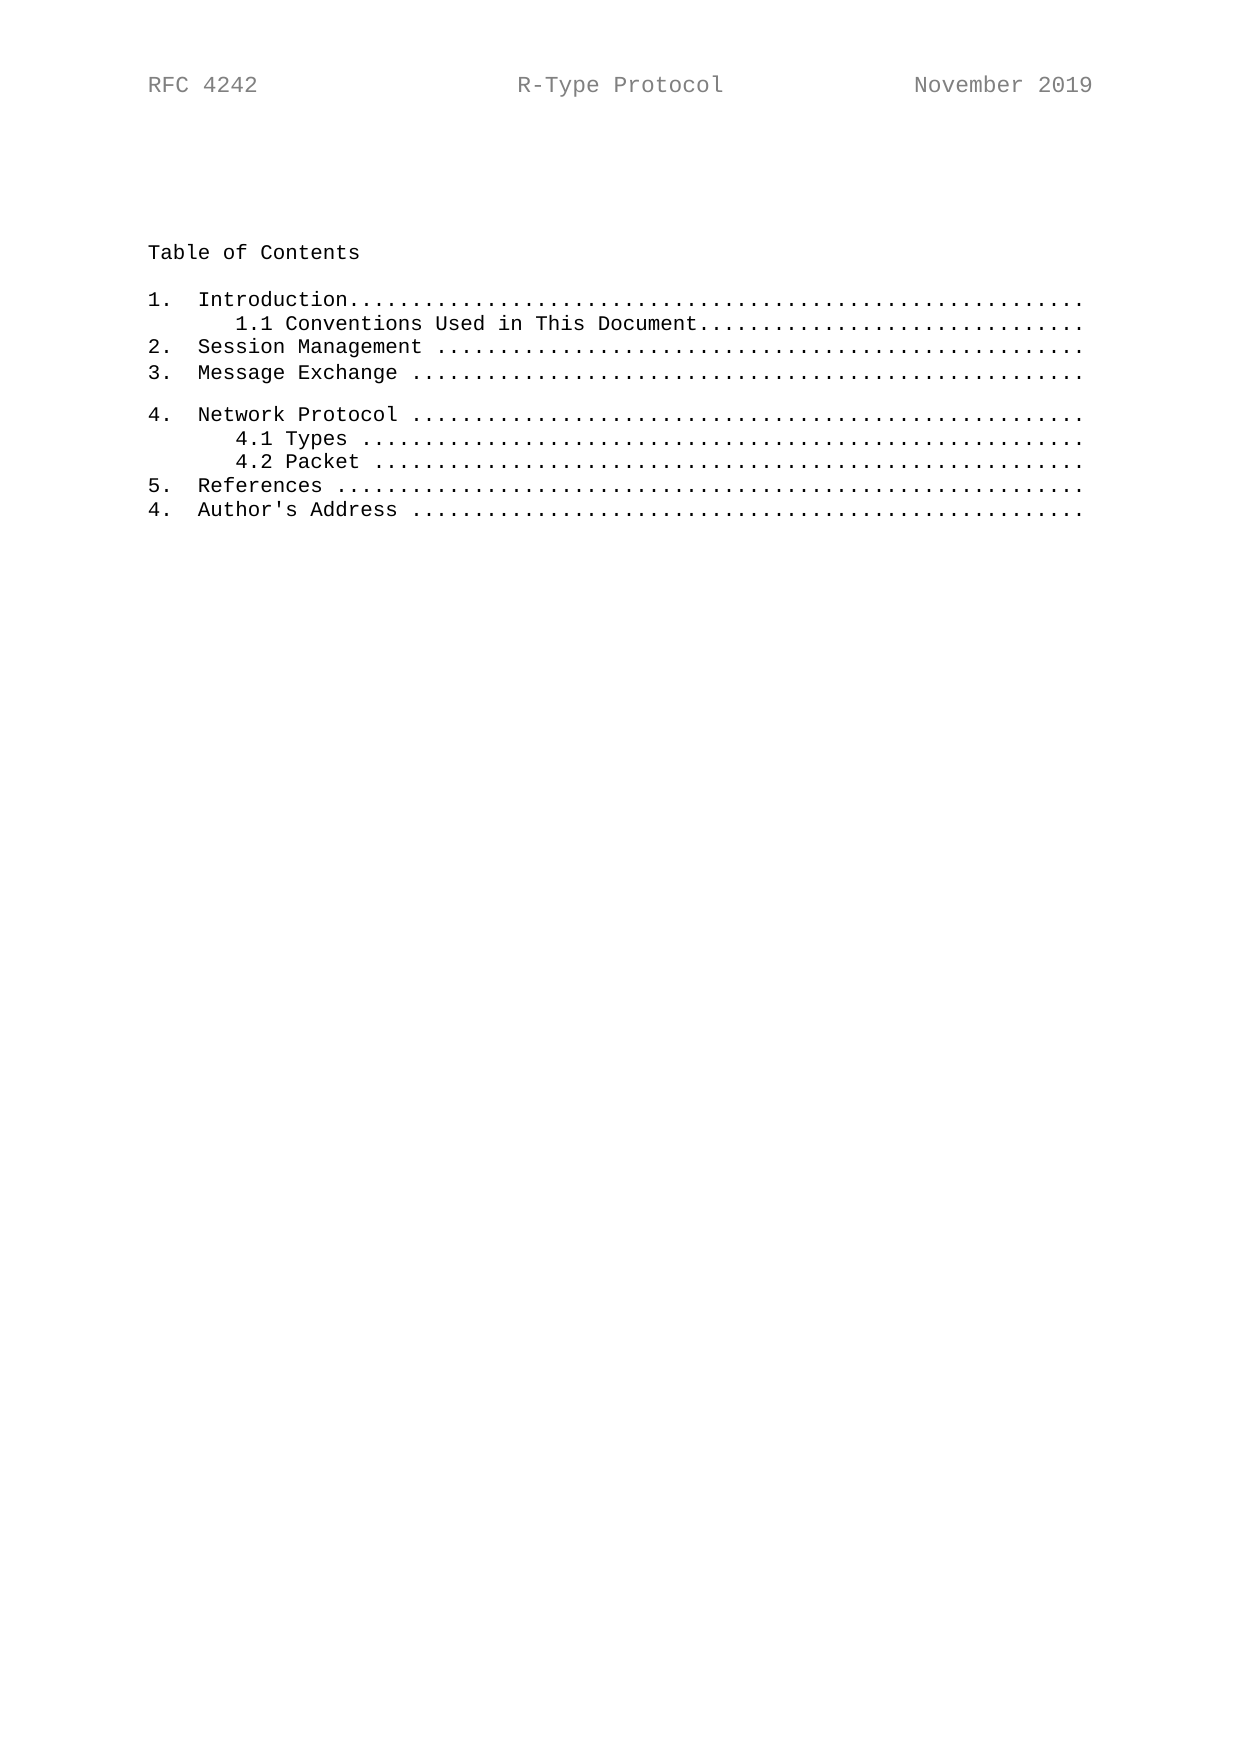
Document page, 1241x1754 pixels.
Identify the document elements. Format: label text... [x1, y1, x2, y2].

text 4. Network Protocol ...................................................... [148, 404, 1093, 428]
text 4.1 Types .......................................................... [148, 428, 1093, 451]
text 1. Introduction........................................................... [148, 289, 1093, 313]
text Table of Contents [148, 242, 1093, 265]
text 4.2 Packet ......................................................... [148, 451, 1093, 475]
text 5. References ............................................................ [148, 475, 1093, 499]
text 2. Session Management .................................................... 3. Message Exchange ...................................................... [148, 336, 1093, 386]
text 4. Author's Address ...................................................... [148, 499, 1093, 522]
text 1.1 Conventions Used in This Document............................... [148, 313, 1093, 336]
